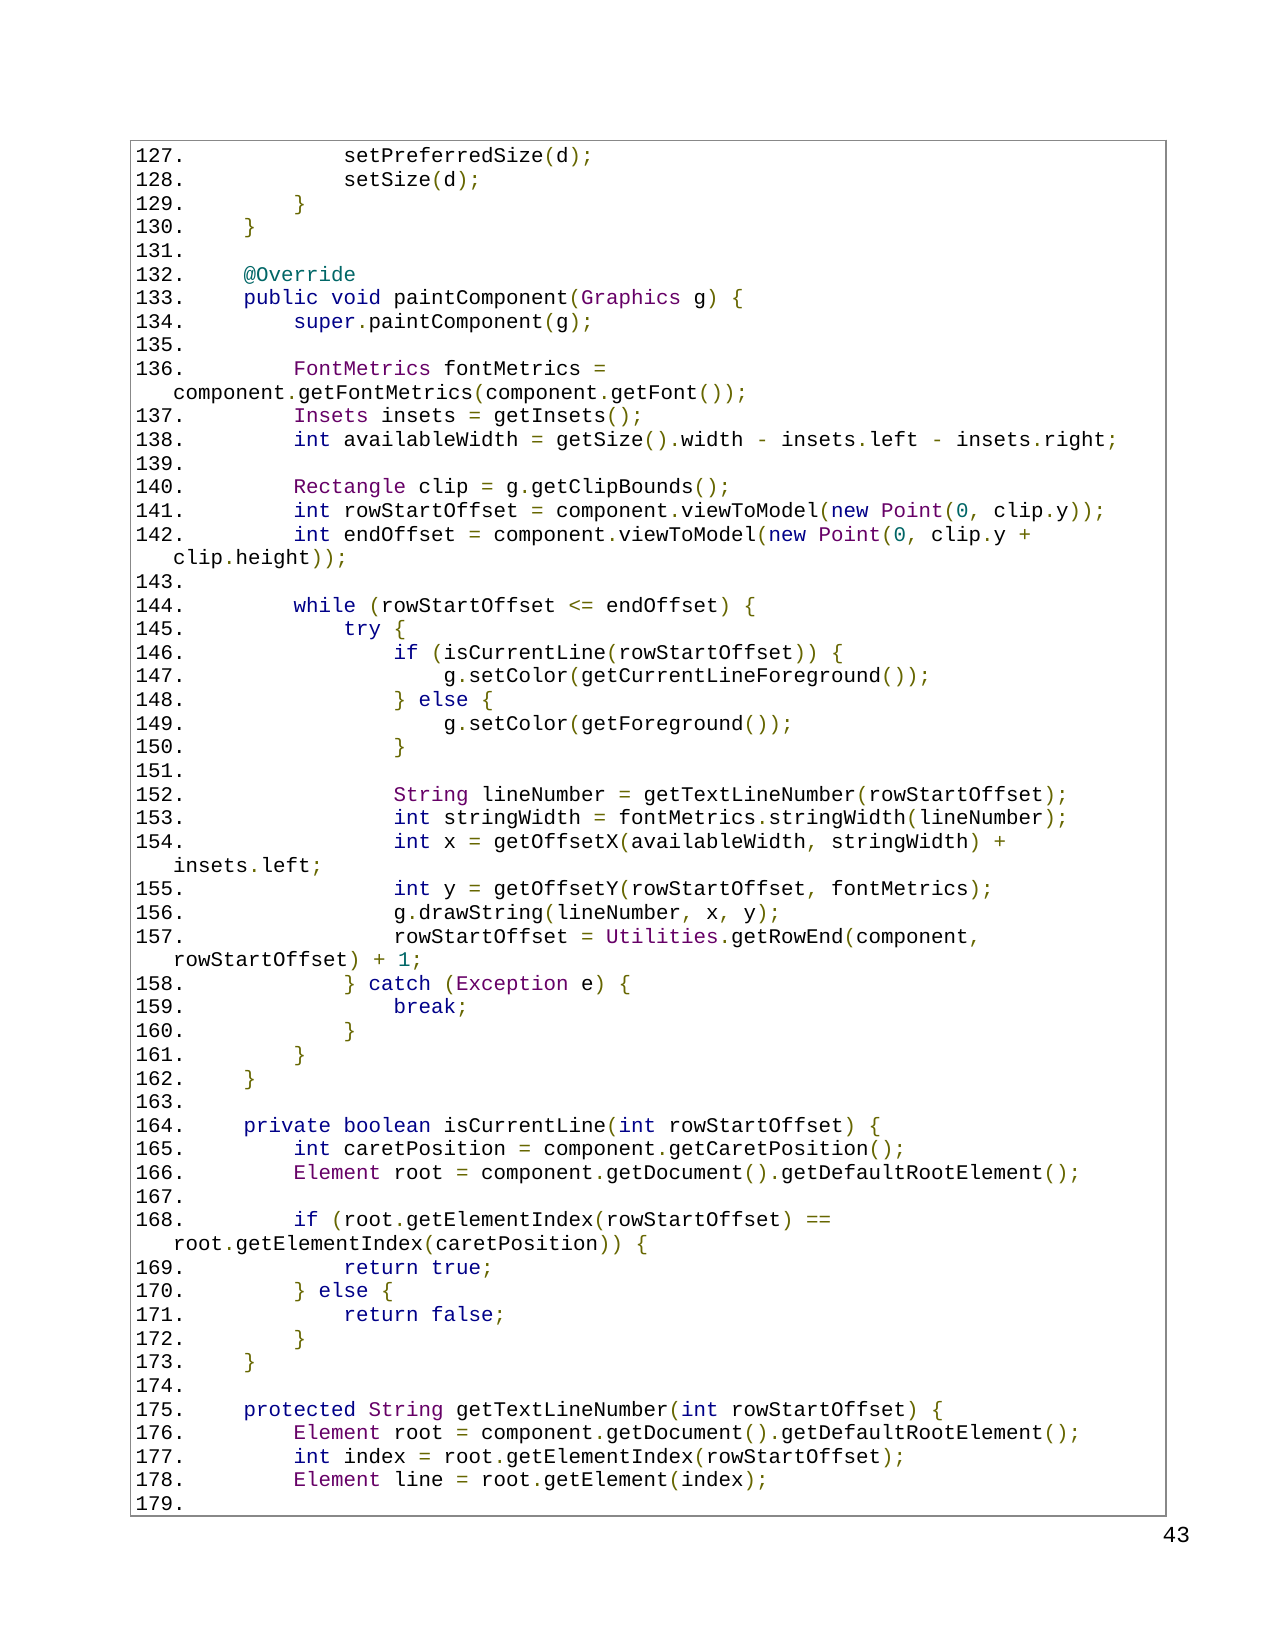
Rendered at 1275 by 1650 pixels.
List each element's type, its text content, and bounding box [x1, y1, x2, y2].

list Element line = root.getElement(index); [131, 1464, 1165, 1493]
list g.drawString(lineNumber, x, y); [131, 896, 1165, 920]
list @Override [131, 258, 1165, 281]
list if (isCurrentLine(rowStartOffset)) { [131, 636, 1165, 660]
list Rectangle clip = g.getClipBounds(); [131, 471, 1165, 494]
list protected String getTextLineNumber(int rowStartOffset) { [131, 1393, 1165, 1416]
list } [131, 1062, 1165, 1091]
list } [131, 187, 1165, 211]
list } [131, 1014, 1165, 1038]
list int x = getOffsetX(availableWidth, stringWidth) + insets.left; [131, 825, 1165, 873]
list return false; [131, 1298, 1165, 1322]
list int availableWidth = getSize().width - insets.left - insets.right; [131, 423, 1165, 453]
list if (root.getElementIndex(rowStartOffset) == root.getElementIndex(caretPosition)) { [131, 1204, 1165, 1251]
list rowStartOffset = Utilities.getRowEnd(component, rowStartOffset) + 1; [131, 920, 1165, 967]
list g.setColor(getCurrentLineForeground()); [131, 660, 1165, 683]
list while (rowStartOffset <= endOffset) { [131, 589, 1165, 612]
list } [131, 1346, 1165, 1375]
list int caretPosition = component.getCaretPosition(); [131, 1133, 1165, 1156]
list int rowStartOffset = component.viewToModel(new Point(0, clip.y)); [131, 494, 1165, 518]
list String lineNumber = getTextLineNumber(rowStartOffset); [131, 778, 1165, 802]
list private boolean isCurrentLine(int rowStartOffset) { [131, 1109, 1165, 1133]
list g.setColor(getForeground()); [131, 707, 1165, 731]
list break; [131, 991, 1165, 1014]
list int stringWidth = fontMetrics.stringWidth(lineNumber); [131, 802, 1165, 825]
list int endOffset = component.viewToModel(new Point(0, clip.y + clip.height)); [131, 518, 1165, 571]
list FontMetrics fontMetrics = component.getFontMetrics(component.getFont()); [131, 352, 1165, 400]
list } else { [131, 683, 1165, 707]
list Element root = component.getDocument().getDefaultRootElement(); [131, 1416, 1165, 1440]
list setSize(d); [131, 163, 1165, 187]
list Insets insets = getInsets(); [131, 400, 1165, 423]
list int y = getOffsetY(rowStartOffset, fontMetrics); [131, 873, 1165, 896]
list return true; [131, 1251, 1165, 1274]
list try { [131, 612, 1165, 636]
list } [131, 211, 1165, 240]
list } [131, 1322, 1165, 1346]
list } else { [131, 1274, 1165, 1298]
list setPreferredSize(d); [131, 141, 1165, 163]
list } catch (Exception e) { [131, 967, 1165, 991]
list } [131, 1038, 1165, 1062]
list } [131, 731, 1165, 760]
list super.paintComponent(g); [131, 305, 1165, 334]
list int index = root.getElementIndex(rowStartOffset); [131, 1440, 1165, 1464]
list public void paintComponent(Graphics g) { [131, 281, 1165, 305]
list Element root = component.getDocument().getDefaultRootElement(); [131, 1156, 1165, 1186]
